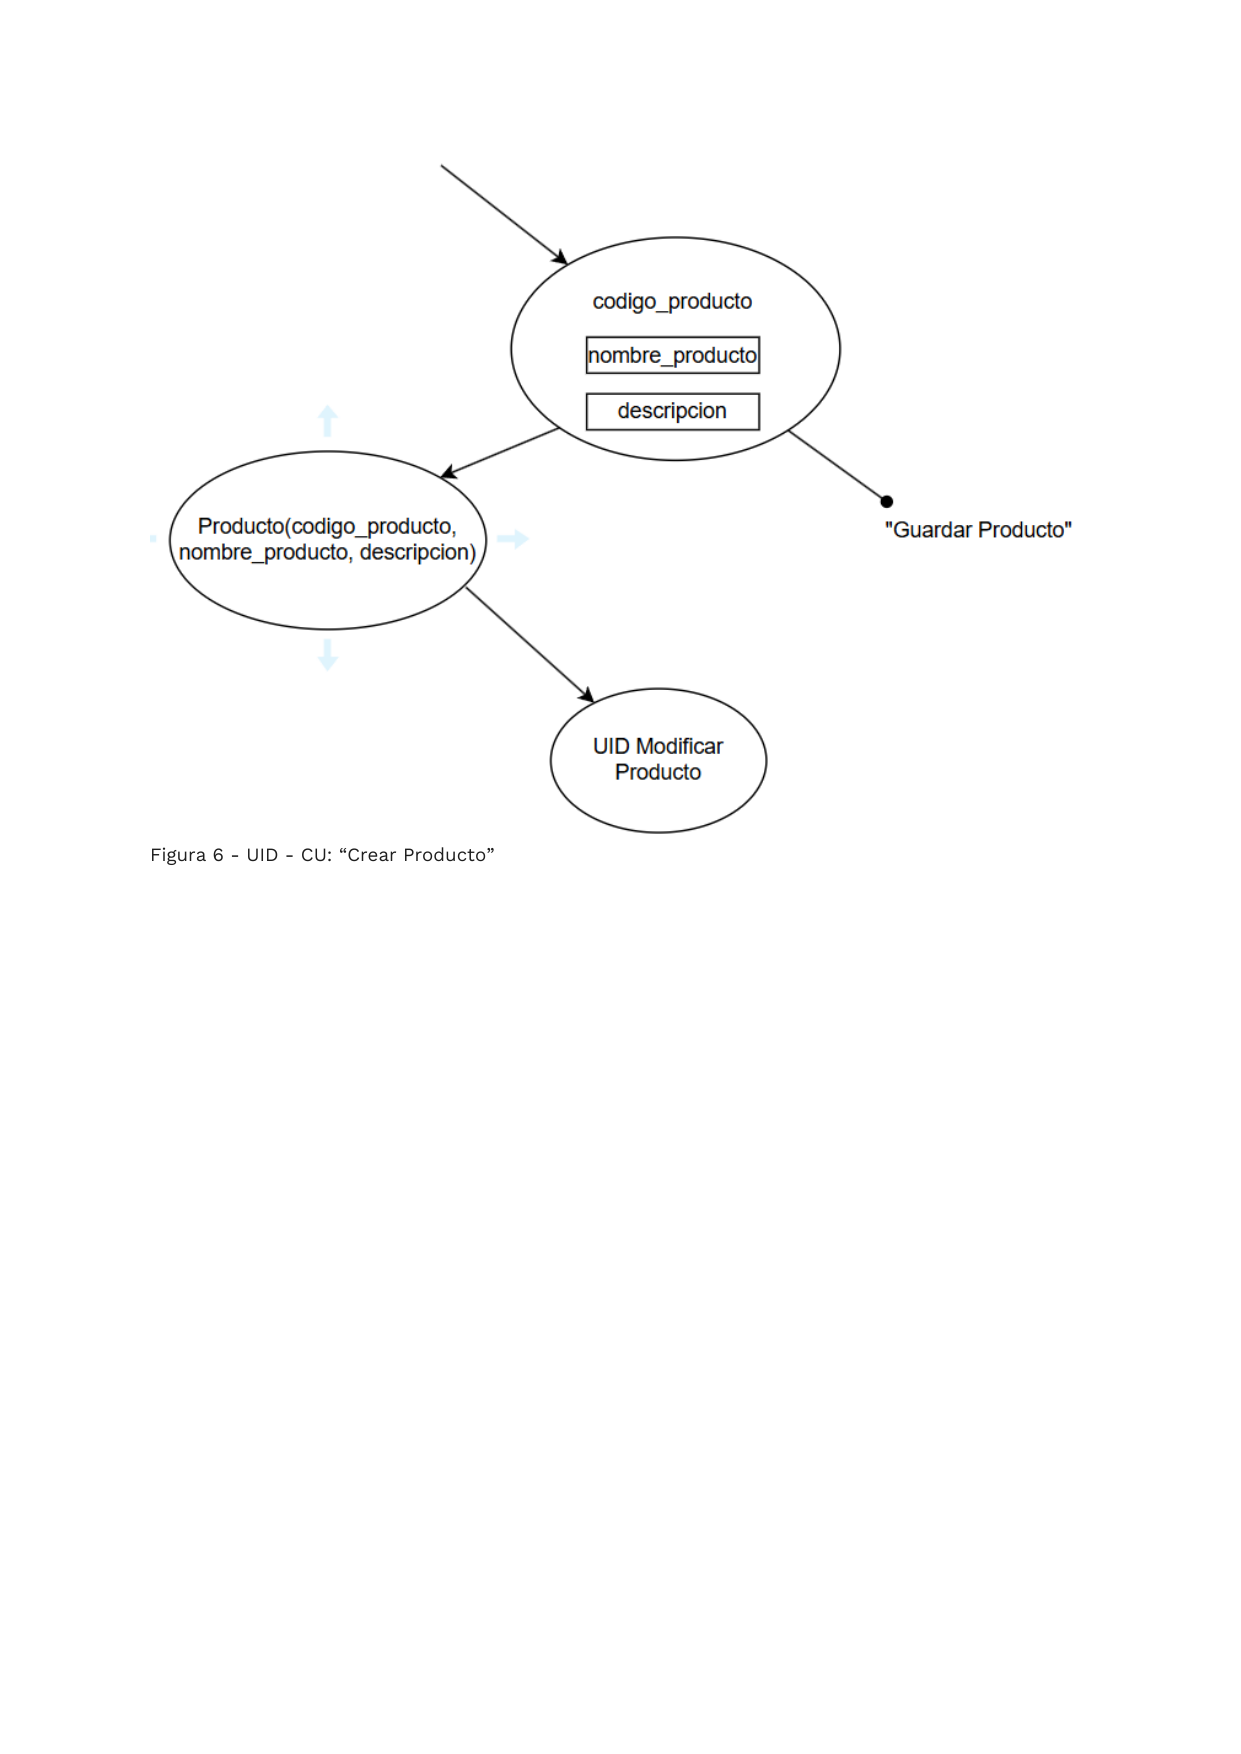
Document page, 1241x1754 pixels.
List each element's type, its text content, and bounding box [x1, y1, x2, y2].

picture [150, 150, 1091, 840]
text Figura 6 - UID - CU: “Crear Producto” [150, 844, 1090, 866]
